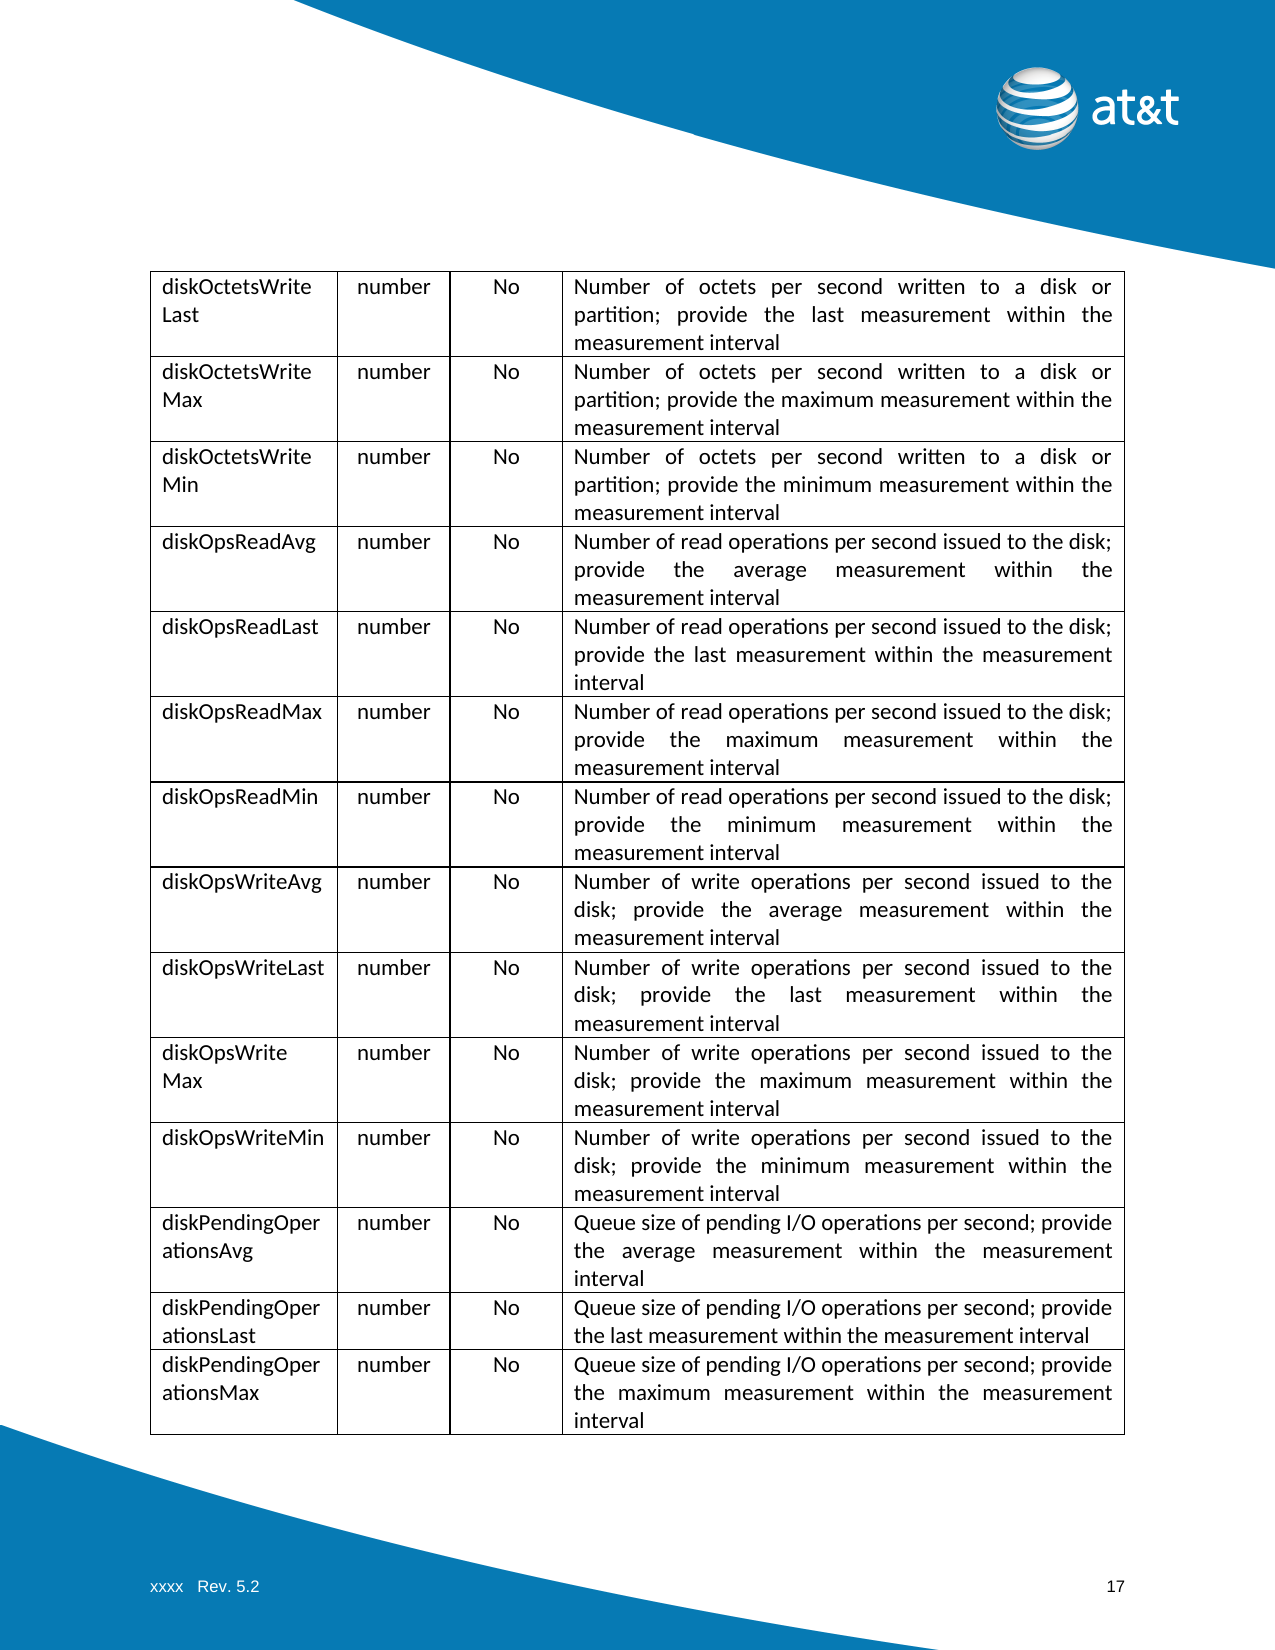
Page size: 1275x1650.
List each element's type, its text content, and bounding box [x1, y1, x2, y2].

table_cell diskPendingOperationsLast [151, 1293, 337, 1349]
table_cell No [451, 1208, 562, 1292]
table_cell number [338, 1293, 449, 1349]
table_cell No [451, 953, 562, 1037]
table_cell Number of write operations per second issued to the disk; provide the last measurement within the measurement interval [563, 953, 1124, 1037]
table_cell number [338, 357, 449, 441]
table_cell No [451, 357, 562, 441]
table_cell No [451, 1293, 562, 1349]
table_cell Number of read operations per second issued to the disk; provide the average measurement within the measurement interval [563, 527, 1124, 611]
table_cell Number of octets per second written to a disk or partition; provide the minimum measurement within the measurement interval [563, 442, 1124, 526]
table_cell diskOpsWriteMin [151, 1123, 337, 1207]
table_cell number [338, 442, 449, 526]
table_cell number [338, 783, 449, 866]
table_cell diskOpsWriteAvg [151, 868, 337, 952]
table_cell number [338, 953, 449, 1037]
table_cell No [451, 783, 562, 866]
table_cell number [338, 697, 449, 781]
table_cell Number of write operations per second issued to the disk; provide the maximum measurement within the measurement interval [563, 1038, 1124, 1122]
table_cell Queue size of pending I/O operations per second; provide the maximum measurement within the measurement interval [563, 1350, 1124, 1434]
table_cell Queue size of pending I/O operations per second; provide the average measurement within the measurement interval [563, 1208, 1124, 1292]
table_cell number [338, 1208, 449, 1292]
table_cell number [338, 612, 449, 696]
table_cell diskOpsReadLast [151, 612, 337, 696]
table_cell diskOpsWrite Max [151, 1038, 337, 1122]
table_cell No [451, 612, 562, 696]
picture [1138, 96, 1161, 124]
table_cell diskPendingOperationsMax [151, 1350, 337, 1434]
table_cell number [338, 868, 449, 952]
picture [1118, 90, 1134, 124]
table_cell Number of write operations per second issued to the disk; provide the average measurement within the measurement interval [563, 868, 1124, 952]
table_cell number [338, 1038, 449, 1122]
table_cell diskOpsReadAvg [151, 527, 337, 611]
picture [5, 1425, 971, 1650]
table_cell No [451, 868, 562, 952]
table_cell No [451, 272, 562, 356]
table_cell No [451, 442, 562, 526]
table_cell number [338, 272, 449, 356]
table_cell No [451, 1038, 562, 1122]
table_cell Number of read operations per second issued to the disk; provide the last measurement within the measurement interval [563, 612, 1124, 696]
table_cell diskPendingOperationsAvg [151, 1208, 337, 1292]
table_cell No [451, 527, 562, 611]
table_cell Number of read operations per second issued to the disk; provide the minimum measurement within the measurement interval [563, 783, 1124, 866]
table_cell diskOctetsWrite Last [151, 272, 337, 356]
picture [292, 0, 1270, 269]
table_cell diskOpsReadMax [151, 697, 337, 781]
table_cell diskOctetsWriteMin [151, 442, 337, 526]
table_cell diskOpsWriteLast [151, 953, 337, 1037]
table_cell No [451, 1123, 562, 1207]
picture [1093, 97, 1114, 124]
table_cell diskOpsReadMin [151, 783, 337, 866]
picture [1161, 90, 1178, 124]
picture [997, 68, 1078, 149]
table_cell No [451, 1350, 562, 1434]
table_cell Number of octets per second written to a disk or partition; provide the last measurement within the measurement interval [563, 272, 1124, 356]
table_cell Number of octets per second written to a disk or partition; provide the maximum measurement within the measurement interval [563, 357, 1124, 441]
table_cell diskOctetsWriteMax [151, 357, 337, 441]
table_cell number [338, 1350, 449, 1434]
table_cell number [338, 1123, 449, 1207]
table_cell Number of write operations per second issued to the disk; provide the minimum measurement within the measurement interval [563, 1123, 1124, 1207]
table_cell number [338, 527, 449, 611]
table_cell No [451, 697, 562, 781]
table_cell Number of read operations per second issued to the disk; provide the maximum measurement within the measurement interval [563, 697, 1124, 781]
table_cell Queue size of pending I/O operations per second; provide the last measurement within the measurement interval [563, 1293, 1124, 1349]
